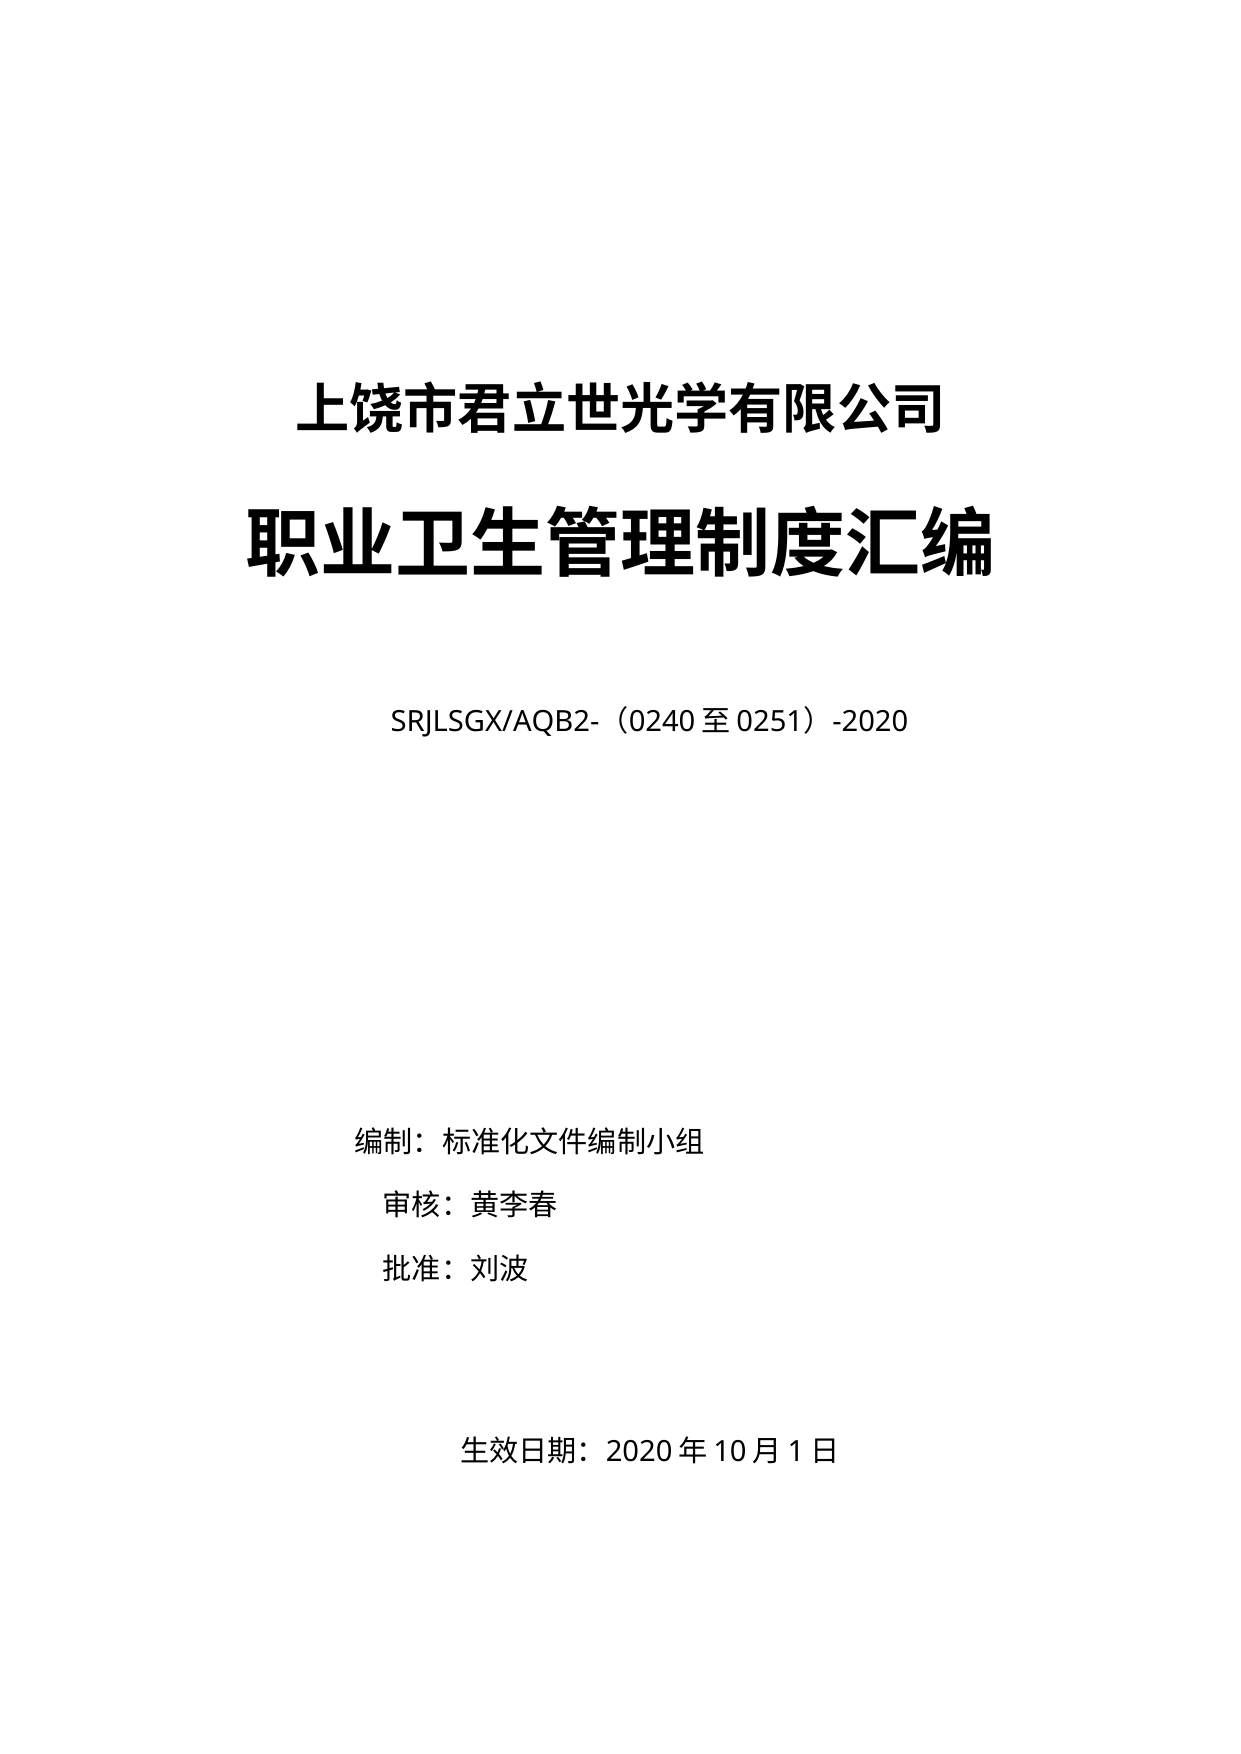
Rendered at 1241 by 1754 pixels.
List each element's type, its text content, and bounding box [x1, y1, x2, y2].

text 审核：黄李春 [187, 1182, 1053, 1224]
text 编制：标准化文件编制小组 [187, 1118, 1053, 1161]
text 生效日期：2020年10月1日 [187, 1428, 1053, 1470]
text 职业卫生管理制度汇编 [187, 484, 1053, 592]
text SRJLSGX/AQB2-（0240至0251）-2020 [187, 698, 1053, 740]
text 批准：刘波 [187, 1245, 1053, 1288]
text 上饶市君立世光学有限公司 [187, 366, 1053, 444]
